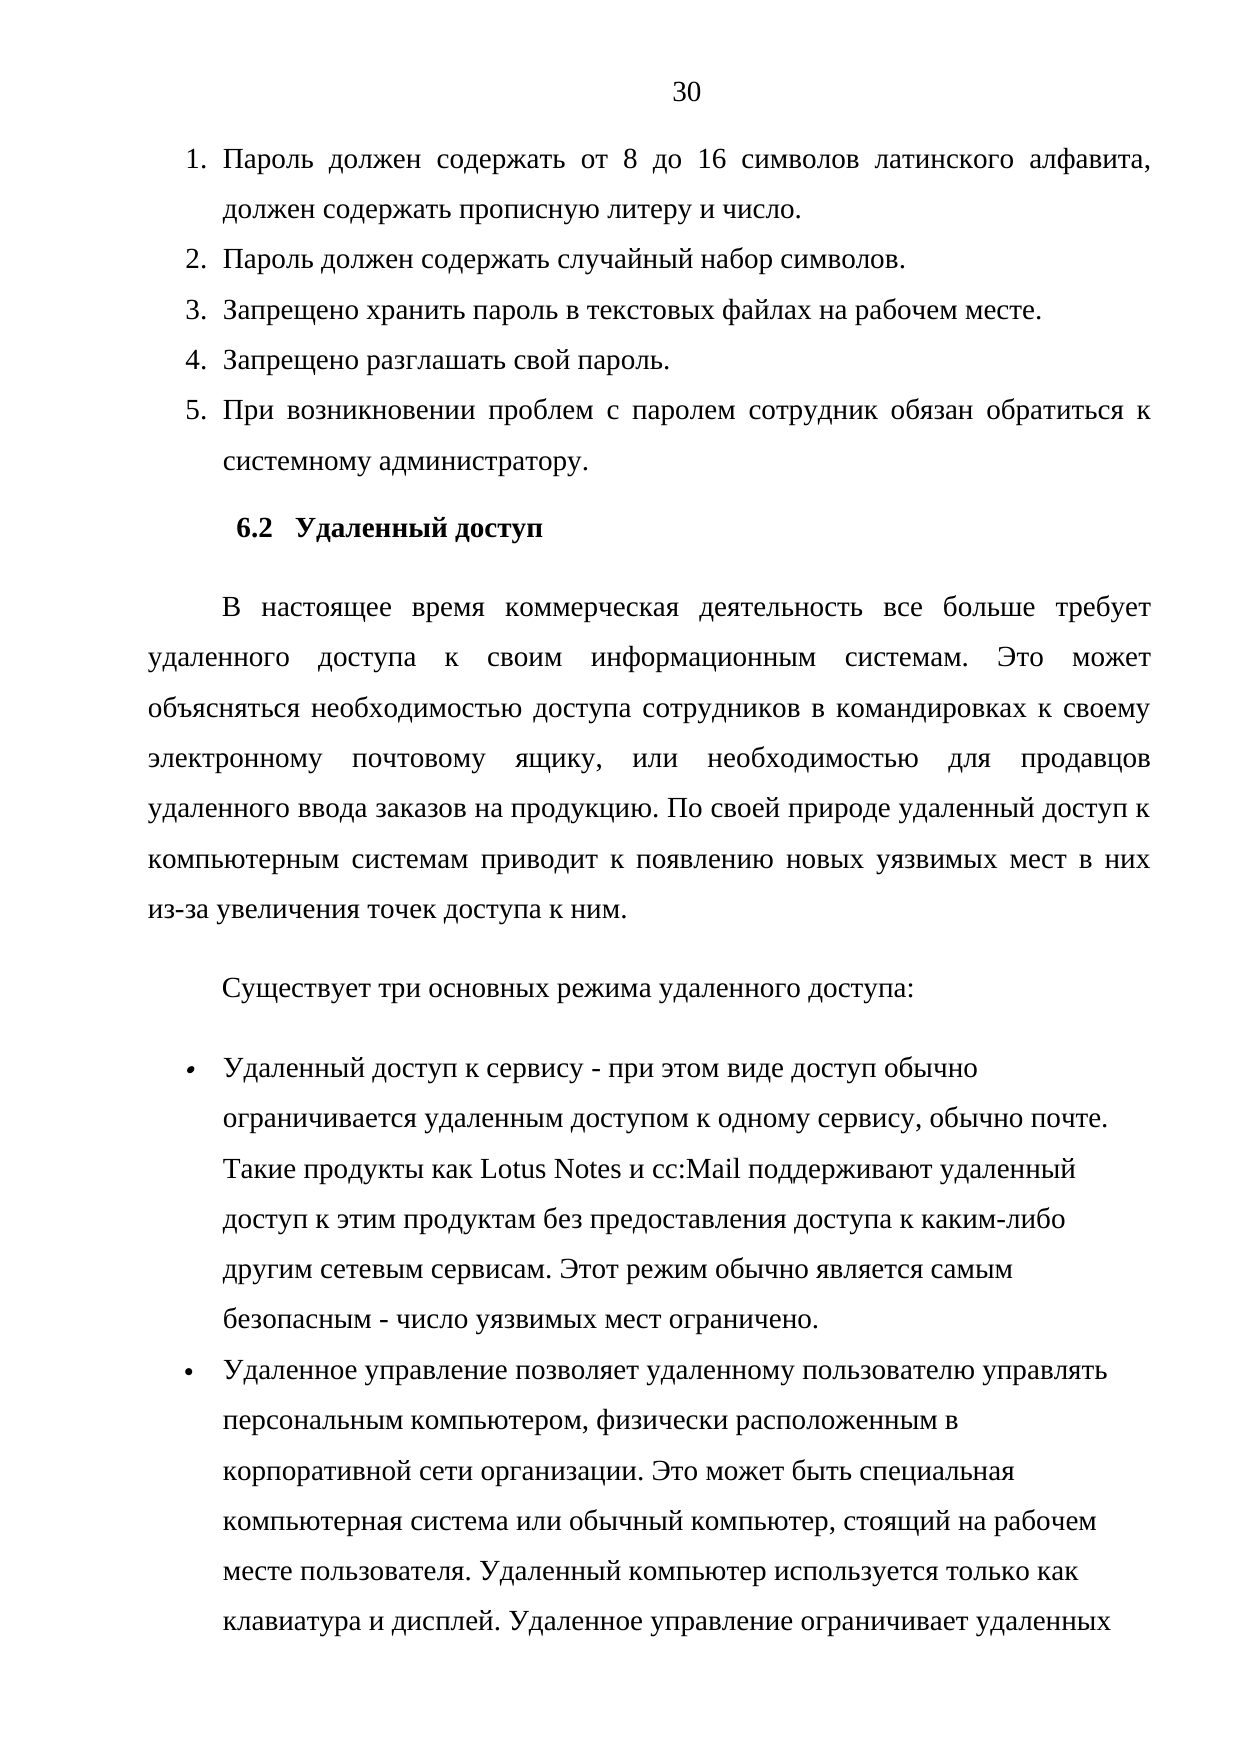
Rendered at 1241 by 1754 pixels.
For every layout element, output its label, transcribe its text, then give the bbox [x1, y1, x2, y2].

text Существует три основных режима удаленного доступа: [148, 971, 1152, 1004]
list Пароль должен содержать от 8 до 16 символов латинского алфавита, должен содержать прописную литеру и число. [185, 141, 1152, 225]
list Запрещено разглашать свой пароль. [185, 342, 1152, 376]
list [185, 1352, 1152, 1637]
list Удаленный доступ к сервису - при этом виде доступ обычно ограничивается удаленным доступом к одному сервису, обычно почте. Такие продукты как Lotus Notes и cc:Mail поддерживают удаленный доступ к этим продуктам без предоставления доступа к каким-либо другим сетевым сервисам. Этот режим обычно является самым безопасным - число уязвимых мест ограничено. [185, 1050, 1152, 1335]
list Запрещено хранить пароль в текстовых файлах на рабочем месте. [185, 292, 1152, 325]
list При возникновении проблем с паролем сотрудник обязан обратиться к системному администратору. [185, 392, 1152, 476]
text В настоящее время коммерческая деятельность все больше требует удаленного доступа к своим информационным системам. Это может объясняться необходимостью доступа сотрудников в командировках к своему электронному почтовому ящику, или необходимостью для продавцов удаленного ввода заказов на продукцию. По своей природе удаленный доступ к компьютерным системам приводит к появлению новых уязвимых мест в них из-за увеличения точек доступа к ним. [148, 589, 1152, 925]
text 6.2 Удаленный доступ [236, 510, 1152, 543]
list Пароль должен содержать случайный набор символов. [185, 242, 1152, 275]
